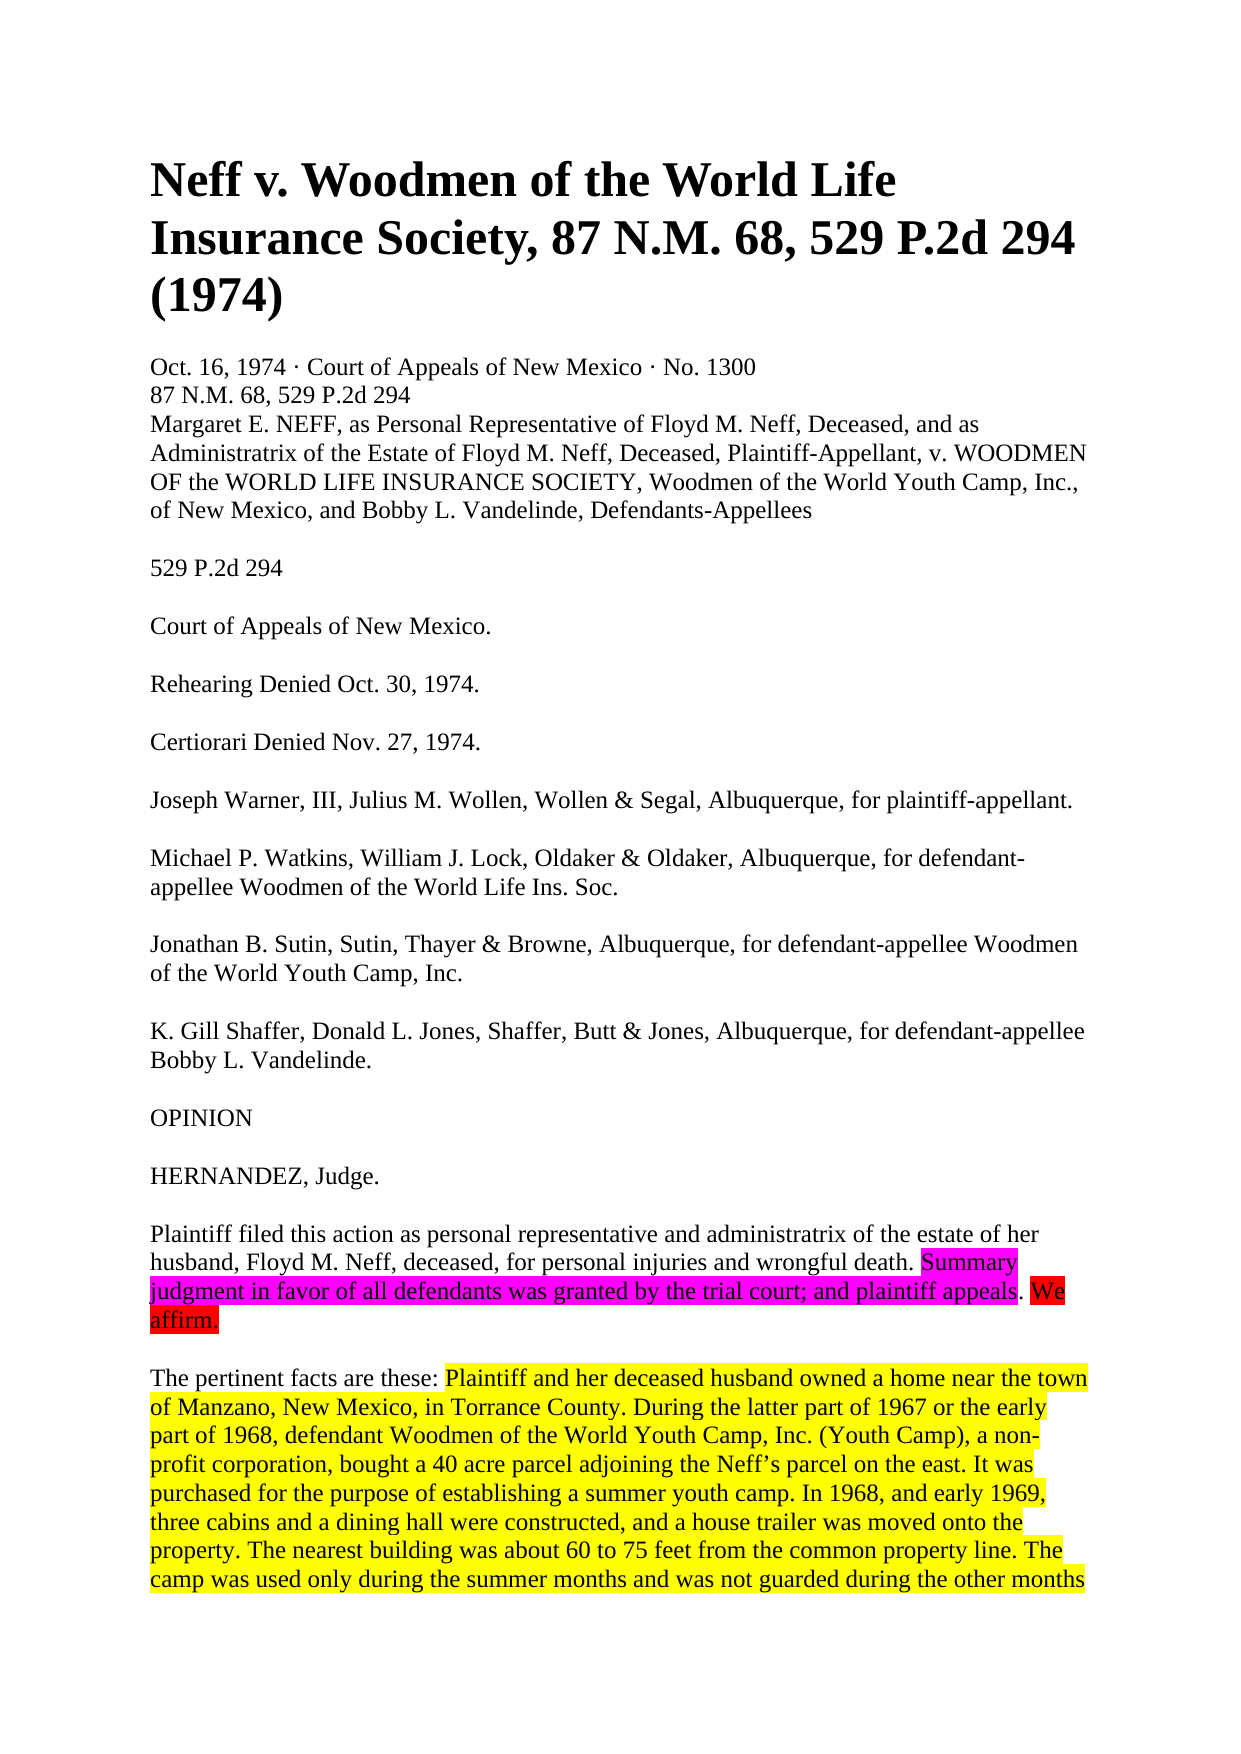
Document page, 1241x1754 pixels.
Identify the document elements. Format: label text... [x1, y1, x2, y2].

text Court of Appeals of New Mexico. [150, 611, 1090, 640]
text OPINION [150, 1103, 1090, 1132]
text 529 P.2d 294 [150, 553, 1090, 582]
text HERNANDEZ, Judge. [150, 1161, 1090, 1189]
text K. Gill Shaffer, Donald L. Jones, Shaffer, Butt & Jones, Albuquerque, for defendant-appellee Bobby L. Vandelinde. [150, 1016, 1090, 1074]
text Certiorari Denied Nov. 27, 1974. [150, 727, 1090, 756]
text Joseph Warner, III, Julius M. Wollen, Wollen & Segal, Albuquerque, for plaintiff-appellant. [150, 785, 1090, 814]
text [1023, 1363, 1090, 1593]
text Oct. 16, 1974 · Court of Appeals of New Mexico · No. 1300 [150, 352, 1090, 380]
text Michael P. Watkins, William J. Lock, Oldaker & Oldaker, Albuquerque, for defendant-appellee Woodmen of the World Life Ins. Soc. [150, 843, 1090, 900]
text Plaintiff filed this action as personal representative and administratrix of the estate of her husband, Floyd M. Neff, deceased, for personal injuries and wrongful death. Summary judgment in favor of all defendants was granted by the trial court; and plaintiff appeals. We affirm. [150, 1219, 1090, 1334]
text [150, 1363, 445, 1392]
text Margaret E. NEFF, as Personal Representative of Floyd M. Neff, Deceased, and as Administratrix of the Estate of Floyd M. Neff, Deceased, Plaintiff-Appellant, v. WOODMEN OF the WORLD LIFE INSURANCE SOCIETY, Woodmen of the World Youth Camp, Inc., of New Mexico, and Bobby L. Vandelinde, Defendants-Appellees [150, 409, 1090, 524]
text 87 N.M. 68, 529 P.2d 294 [150, 380, 1090, 409]
text Neff v. Woodmen of the World Life Insurance Society, 87 N.M. 68, 529 P.2d 294 (1974) [150, 150, 1090, 322]
text Rehearing Denied Oct. 30, 1974. [150, 669, 1090, 698]
text Jonathan B. Sutin, Sutin, Thayer & Browne, Albuquerque, for defendant-appellee Woodmen of the World Youth Camp, Inc. [150, 929, 1090, 987]
